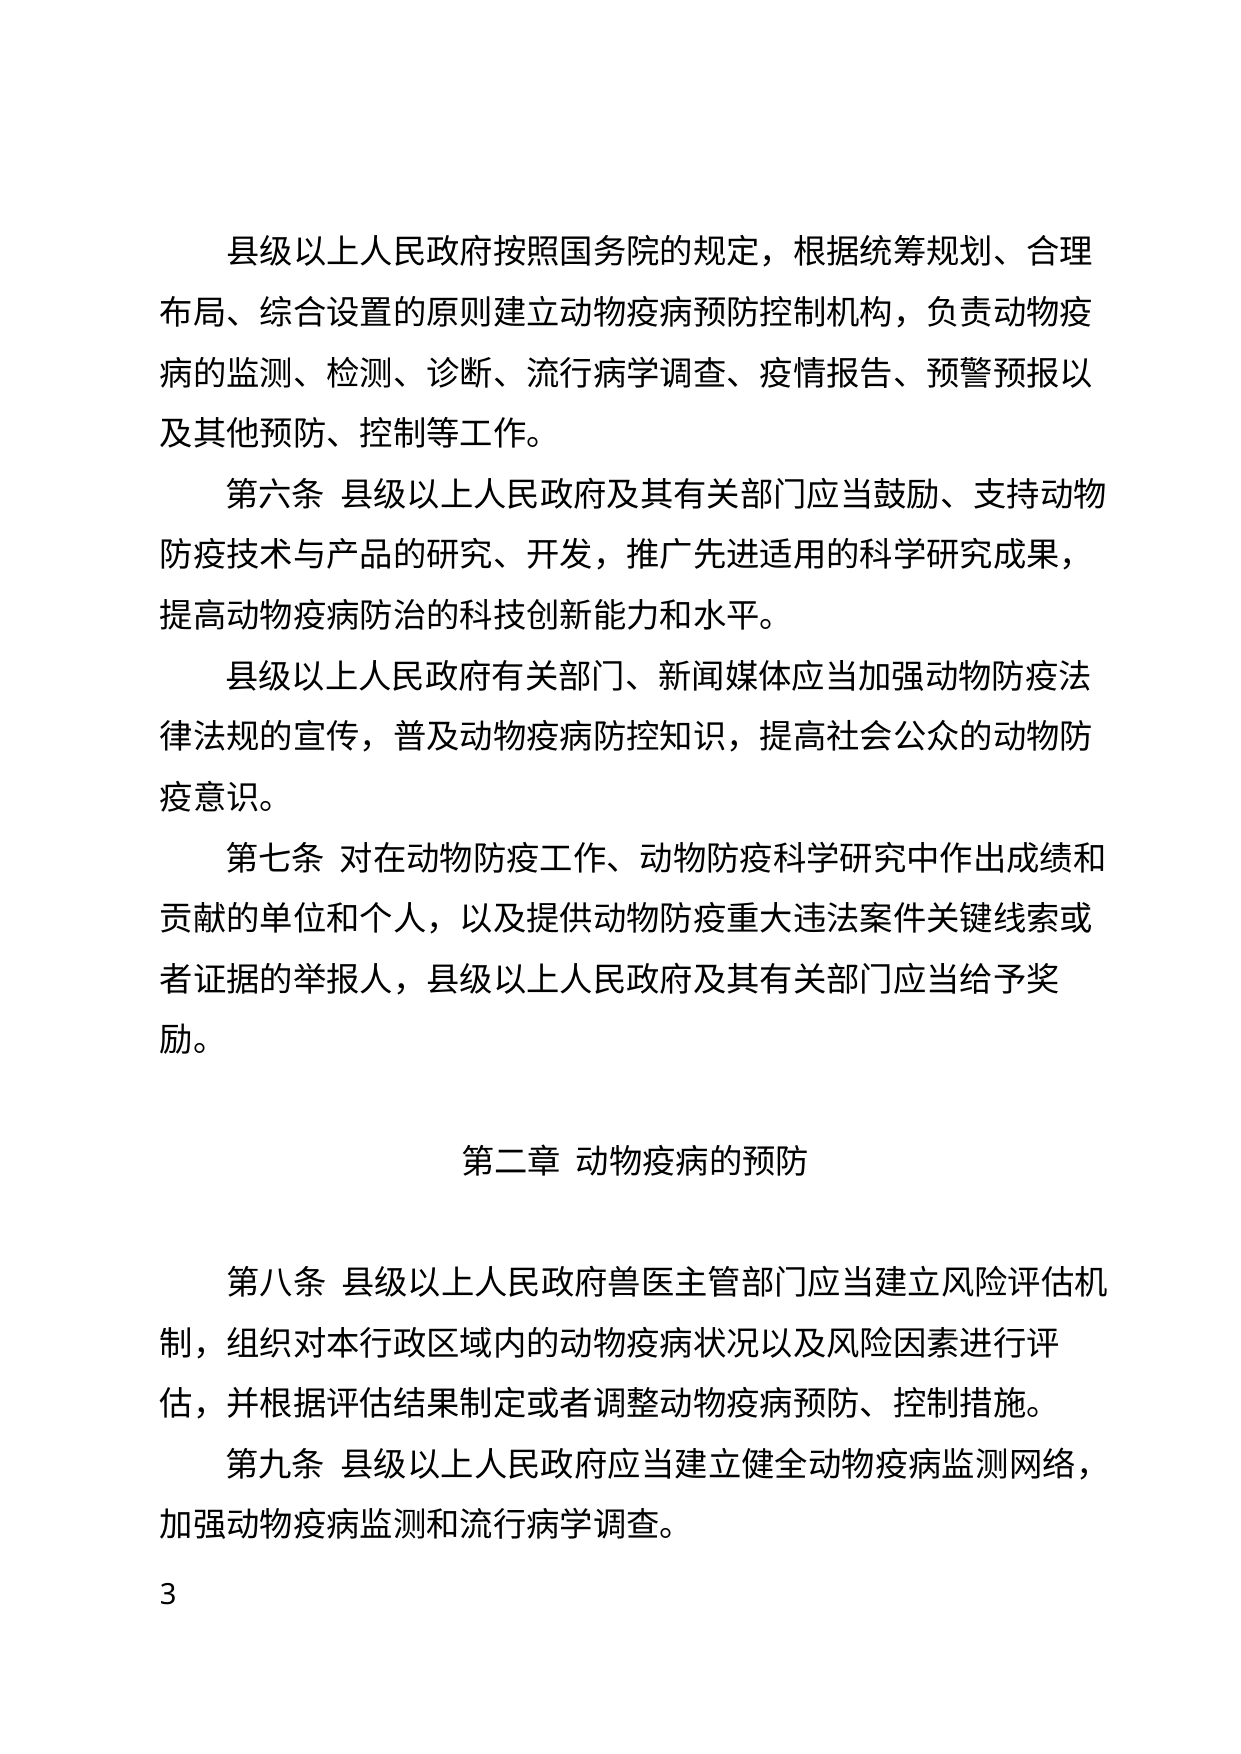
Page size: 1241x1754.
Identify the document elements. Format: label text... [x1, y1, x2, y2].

text 第九条 县级以上人民政府应当建立健全动物疫病监测网络，加强动物疫病监测和流行病学调查。 [159, 1431, 1110, 1553]
text 第八条 县级以上人民政府兽医主管部门应当建立风险评估机制，组织对本行政区域内的动物疫病状况以及风险因素进行评估，并根据评估结果制定或者调整动物疫病预防、控制措施。 [159, 1249, 1110, 1431]
text 第二章 动物疫病的预防 [159, 1128, 1110, 1189]
text 第七条 对在动物防疫工作、动物防疫科学研究中作出成绩和贡献的单位和个人，以及提供动物防疫重大违法案件关键线索或者证据的举报人，县级以上人民政府及其有关部门应当给予奖励。 [159, 825, 1110, 1068]
text 第六条 县级以上人民政府及其有关部门应当鼓励、支持动物防疫技术与产品的研究、开发，推广先进适用的科学研究成果，提高动物疫病防治的科技创新能力和水平。 [159, 461, 1110, 643]
text 县级以上人民政府按照国务院的规定，根据统筹规划、合理布局、综合设置的原则建立动物疫病预防控制机构，负责动物疫病的监测、检测、诊断、流行病学调查、疫情报告、预警预报以及其他预防、控制等工作。 [159, 219, 1110, 461]
text 县级以上人民政府有关部门、新闻媒体应当加强动物防疫法律法规的宣传，普及动物疫病防控知识，提高社会公众的动物防疫意识。 [159, 643, 1110, 825]
